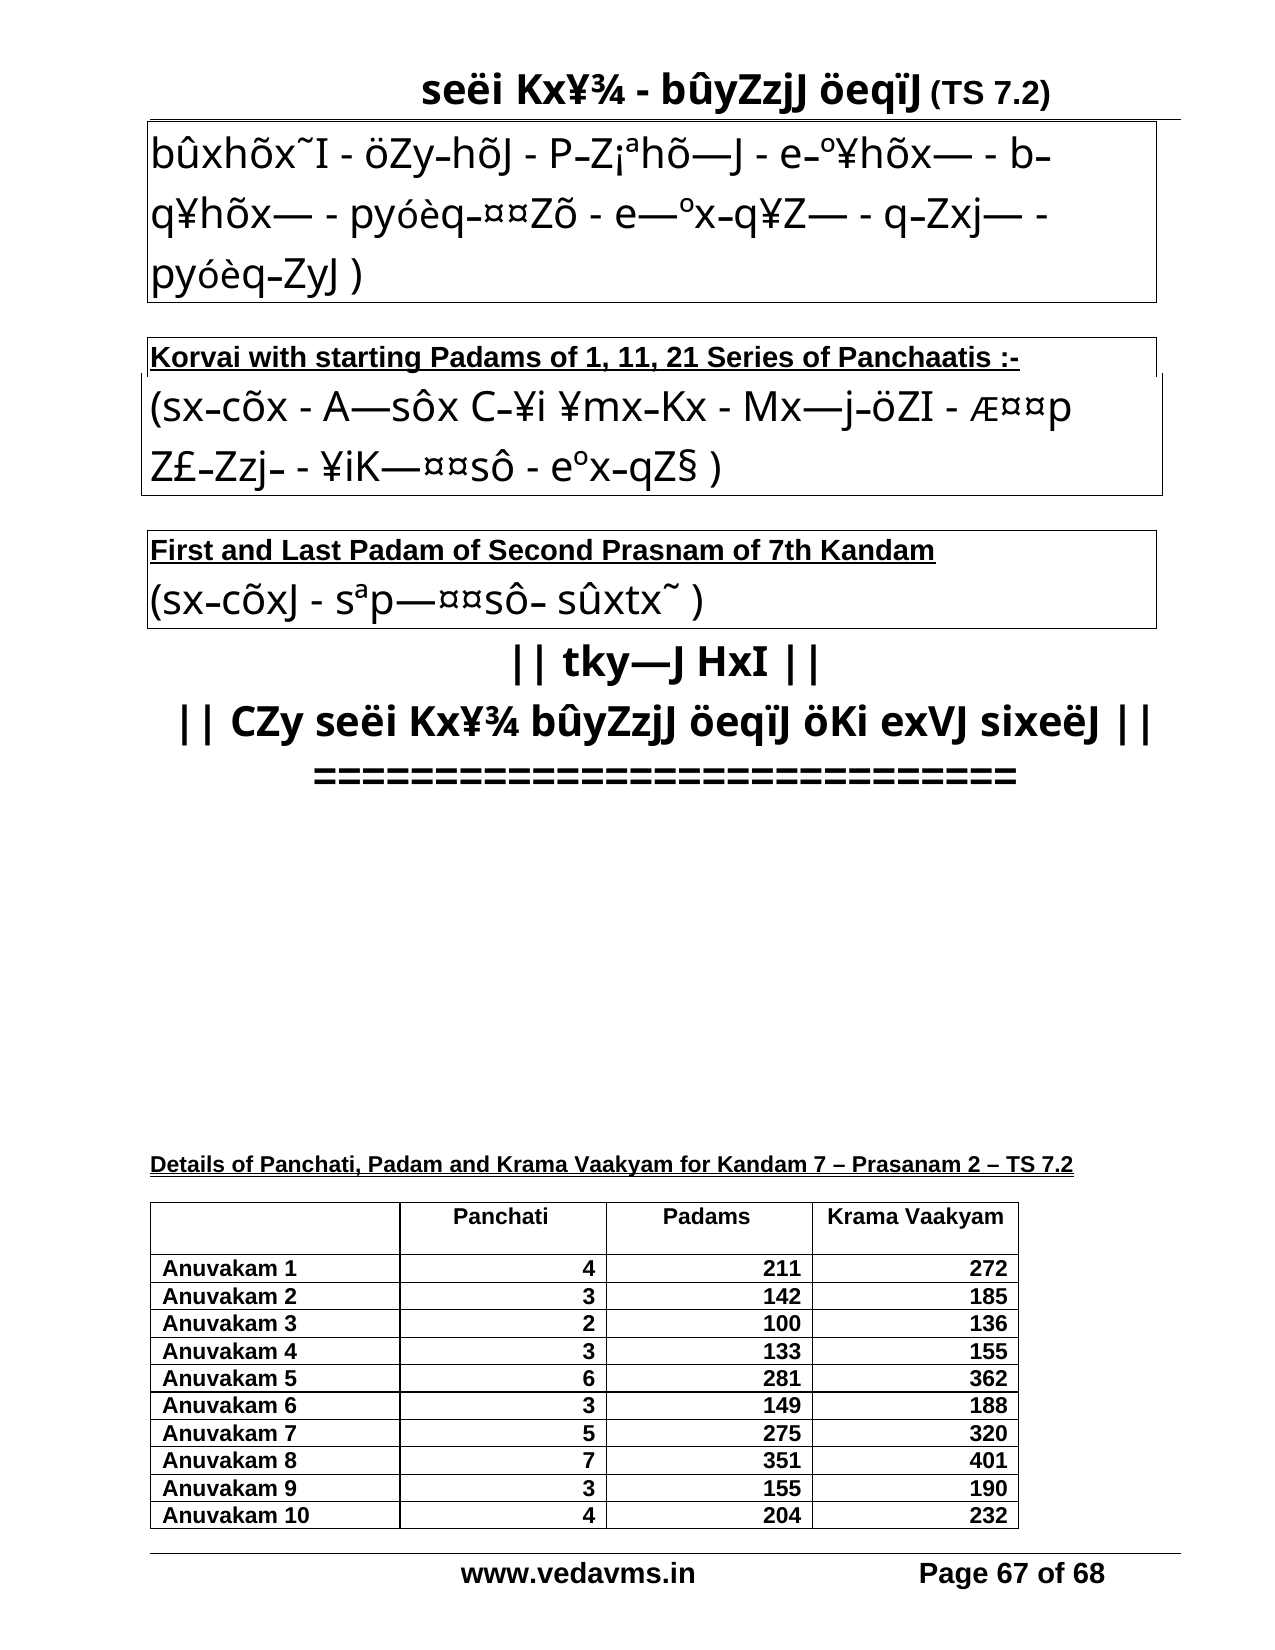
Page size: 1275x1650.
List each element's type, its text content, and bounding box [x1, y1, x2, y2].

table_cell Anuvakam 3 [151, 1310, 399, 1337]
text Korvai with starting Padams of 1, 11, 21 Series of Panchaatis :- [148, 338, 1156, 373]
table_cell 320 [813, 1420, 1018, 1446]
table_cell 155 [813, 1338, 1018, 1364]
table_cell Anuvakam 10 [151, 1502, 399, 1528]
table_cell 7 [401, 1447, 606, 1473]
table_cell 5 [401, 1420, 606, 1446]
table_cell 4 [401, 1502, 606, 1528]
table_cell 149 [607, 1393, 812, 1419]
text (sx–cõx - A—sôx C–¥i ¥mx–Kx - Mx—j–öZI - Æ¤¤p [142, 374, 1162, 433]
table_cell 362 [813, 1365, 1018, 1391]
table_header [401, 1203, 606, 1254]
text ============================= [150, 751, 1181, 799]
table_cell Anuvakam 4 [151, 1338, 399, 1364]
table_cell 133 [607, 1338, 812, 1364]
table_cell 6 [401, 1365, 606, 1391]
table_cell 155 [607, 1475, 812, 1501]
text || CZy seëi Kx¥¾ bûyZzjJ öeqïJ öKi exVJ sixeëJ || [150, 692, 1181, 749]
text Z£–Zzj– - ¥iK—¤¤sô - eºx–qZ§ ) [142, 433, 1162, 495]
table_cell 232 [813, 1502, 1018, 1528]
table_cell Anuvakam 9 [151, 1475, 399, 1501]
table_cell 3 [401, 1283, 606, 1309]
table_cell 275 [607, 1420, 812, 1446]
table_cell 4 [401, 1255, 606, 1282]
table_cell 3 [401, 1475, 606, 1501]
table_header [607, 1203, 812, 1254]
table_cell 3 [401, 1393, 606, 1419]
table_cell Anuvakam 5 [151, 1365, 399, 1391]
table_header [151, 1203, 399, 1254]
text Details of Panchati, Padam and Krama Vaakyam for Kandam 7 – Prasanam 2 – TS 7.2 [150, 1151, 1181, 1177]
text First and Last Padam of Second Prasnam of 7th Kandam [148, 531, 1156, 566]
table_cell 204 [607, 1502, 812, 1528]
table_cell Anuvakam 1 [151, 1255, 399, 1282]
table_header Krama Vaakyam [813, 1203, 1018, 1254]
table_cell Anuvakam 2 [151, 1283, 399, 1309]
table_cell Anuvakam 7 [151, 1420, 399, 1446]
table_cell 136 [813, 1310, 1018, 1337]
table_cell 272 [813, 1255, 1018, 1282]
table_cell 190 [813, 1475, 1018, 1501]
table_cell 281 [607, 1365, 812, 1391]
table_cell 142 [607, 1283, 812, 1309]
table_cell 185 [813, 1283, 1018, 1309]
table_cell 3 [401, 1338, 606, 1364]
text (sx–cõxJ - sªp—¤¤sô– sûxtx˜ ) [148, 566, 1156, 628]
table_cell 211 [607, 1255, 812, 1282]
table_cell 351 [607, 1447, 812, 1473]
text || tky—J HxI || [150, 632, 1181, 689]
table_cell 100 [607, 1310, 812, 1337]
table_cell 2 [401, 1310, 606, 1337]
table_cell 188 [813, 1393, 1018, 1419]
table_cell Anuvakam 6 [151, 1393, 399, 1419]
table_cell Anuvakam 8 [151, 1447, 399, 1473]
table_cell 401 [813, 1447, 1018, 1473]
